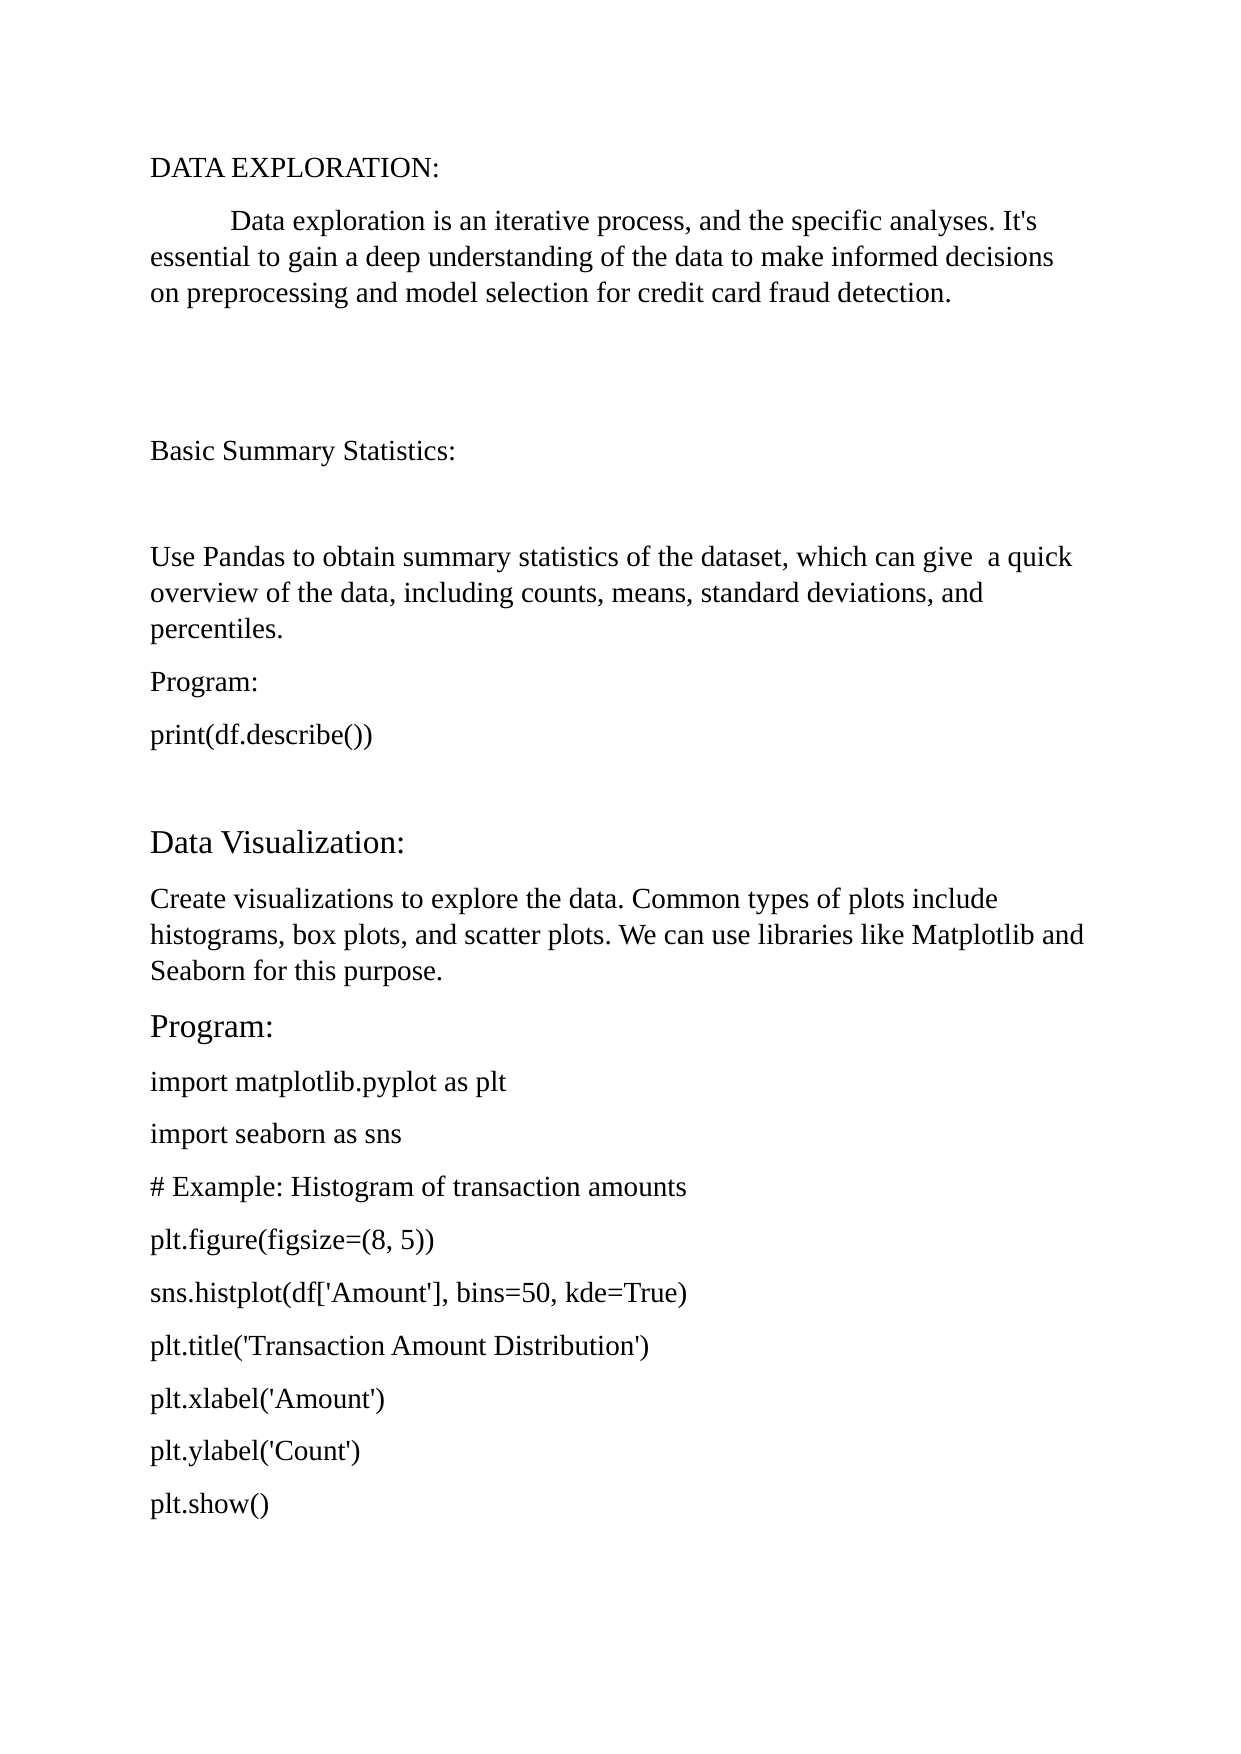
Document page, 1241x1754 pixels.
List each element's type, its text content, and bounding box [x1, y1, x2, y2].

text Create visualizations to explore the data. Common types of plots include histograms, box plots, and scatter plots. We can use libraries like Matplotlib and Seaborn for this purpose. [150, 881, 1090, 987]
text plt.figure(figsize=(8, 5)) [150, 1222, 1090, 1256]
text plt.xlabel('Amount') [150, 1381, 1090, 1414]
text Data exploration is an iterative process, and the specific analyses. It's essential to gain a deep understanding of the data to make informed decisions on preprocessing and model selection for credit card fraud detection. [150, 203, 1090, 309]
text sns.histplot(df['Amount'], bins=50, kde=True) [150, 1275, 1090, 1309]
text plt.show() [150, 1486, 1090, 1520]
text plt.ylabel('Count') [150, 1433, 1090, 1467]
text Data Visualization: [150, 823, 1090, 861]
text print(df.describe()) [150, 717, 1090, 751]
text Program: [150, 664, 1090, 698]
text Program: [150, 1006, 1090, 1044]
text DATA EXPLORATION: [150, 150, 1090, 183]
text import seaborn as sns [150, 1117, 1090, 1150]
text plt.title('Transaction Amount Distribution') [150, 1328, 1090, 1361]
text import matplotlib.pyplot as plt [150, 1064, 1090, 1097]
text # Example: Histogram of transaction amounts [150, 1169, 1090, 1203]
text Use Pandas to obtain summary statistics of the dataset, which can give a quick overview of the data, including counts, means, standard deviations, and percentiles. [150, 539, 1090, 645]
text Basic Summary Statistics: [150, 433, 1090, 467]
